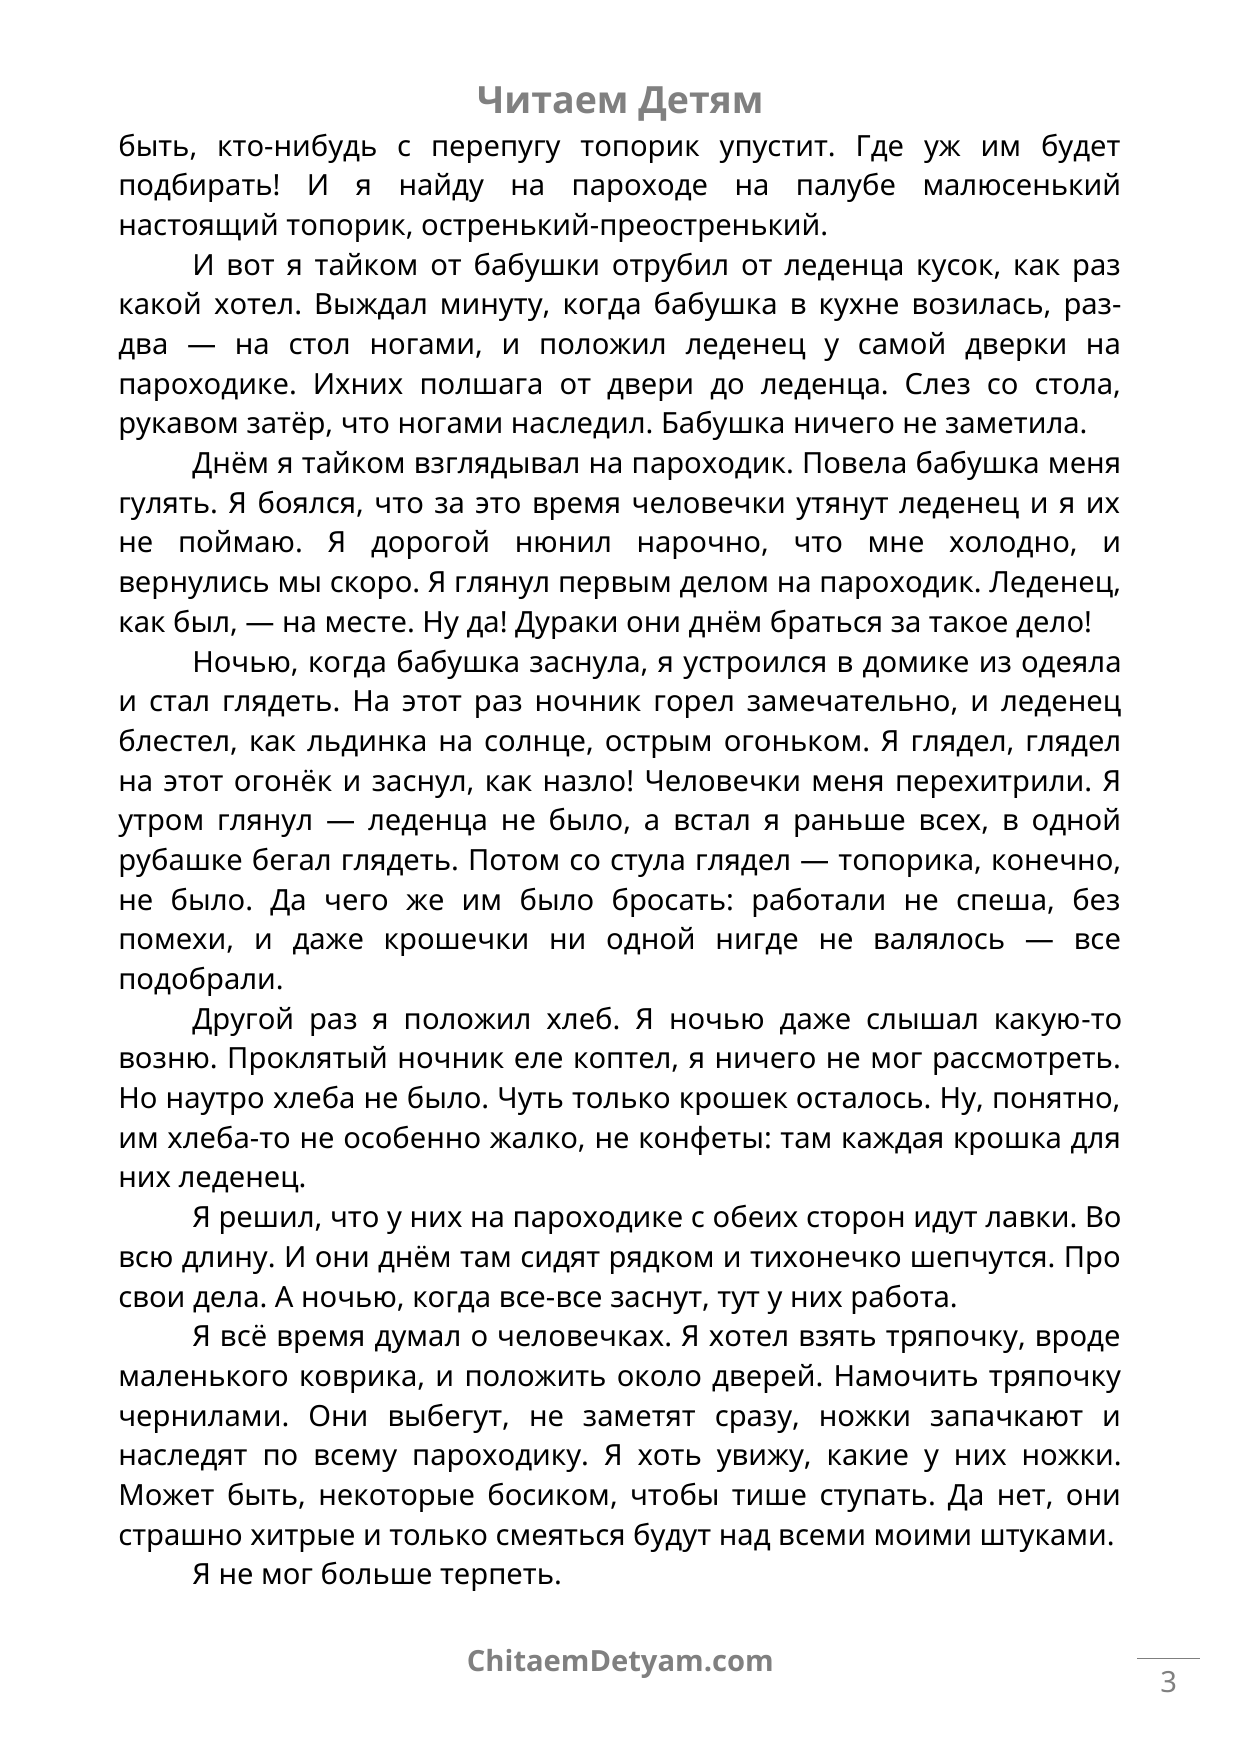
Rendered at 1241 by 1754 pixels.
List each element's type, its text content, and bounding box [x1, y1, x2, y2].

text Я всё время думал о человечках. Я хотел взять тряпочку, вроде маленького коврика, и положить около дверей. Намочить тряпочку чернилами. Они выбегут, не заметят сразу, ножки запачкают и наследят по всему пароходику. Я хоть увижу, какие у них ножки. Может быть, некоторые босиком, чтобы тише ступать. Да нет, они страшно хитрые и только смеяться будут над всеми моими штуками. [118, 1316, 1122, 1554]
text Я решил, что у них на пароходике с обеих сторон идут лавки. Во всю длину. И они днём там сидят рядком и тихонечко шепчутся. Про свои дела. А ночью, когда все-все заснут, тут у них работа. [118, 1196, 1122, 1316]
text И вот я тайком от бабушки отрубил от леденца кусок, как раз какой хотел. Выждал минуту, когда бабушка в кухне возилась, раз-два — на стол ногами, и положил леденец у самой дверки на пароходике. Ихних полшага от двери до леденца. Слез со стола, рукавом затёр, что ногами наследил. Бабушка ничего не заметила. [118, 244, 1122, 442]
text Ночью, когда бабушка заснула, я устроился в домике из одеяла и стал глядеть. На этот раз ночник горел замечательно, и леденец блестел, как льдинка на солнце, острым огоньком. Я глядел, глядел на этот огонёк и заснул, как назло! Человечки меня перехитрили. Я утром глянул — леденца не было, а встал я раньше всех, в одной рубашке бегал глядеть. Потом со стула глядел — топорика, конечно, не было. Да чего же им было бросать: работали не спеша, без помехи, и даже крошечки ни одной нигде не валялось — все подобрали. [118, 641, 1122, 998]
text Я не мог больше терпеть. [118, 1554, 1122, 1593]
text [118, 125, 1122, 244]
text Днём я тайком взглядывал на пароходик. Повела бабушка меня гулять. Я боялся, что за это время человечки утянут леденец и я их не поймаю. Я дорогой нюнил нарочно, что мне холодно, и вернулись мы скоро. Я глянул первым делом на пароходик. Леденец, как был, — на месте. Ну да! Дураки они днём браться за такое дело! [118, 442, 1122, 641]
text Другой раз я положил хлеб. Я ночью даже слышал какую-то возню. Проклятый ночник еле коптел, я ничего не мог рассмотреть. Но наутро хлеба не было. Чуть только крошек осталось. Ну, понятно, им хлеба-то не особенно жалко, не конфеты: там каждая крошка для них леденец. [118, 998, 1122, 1196]
